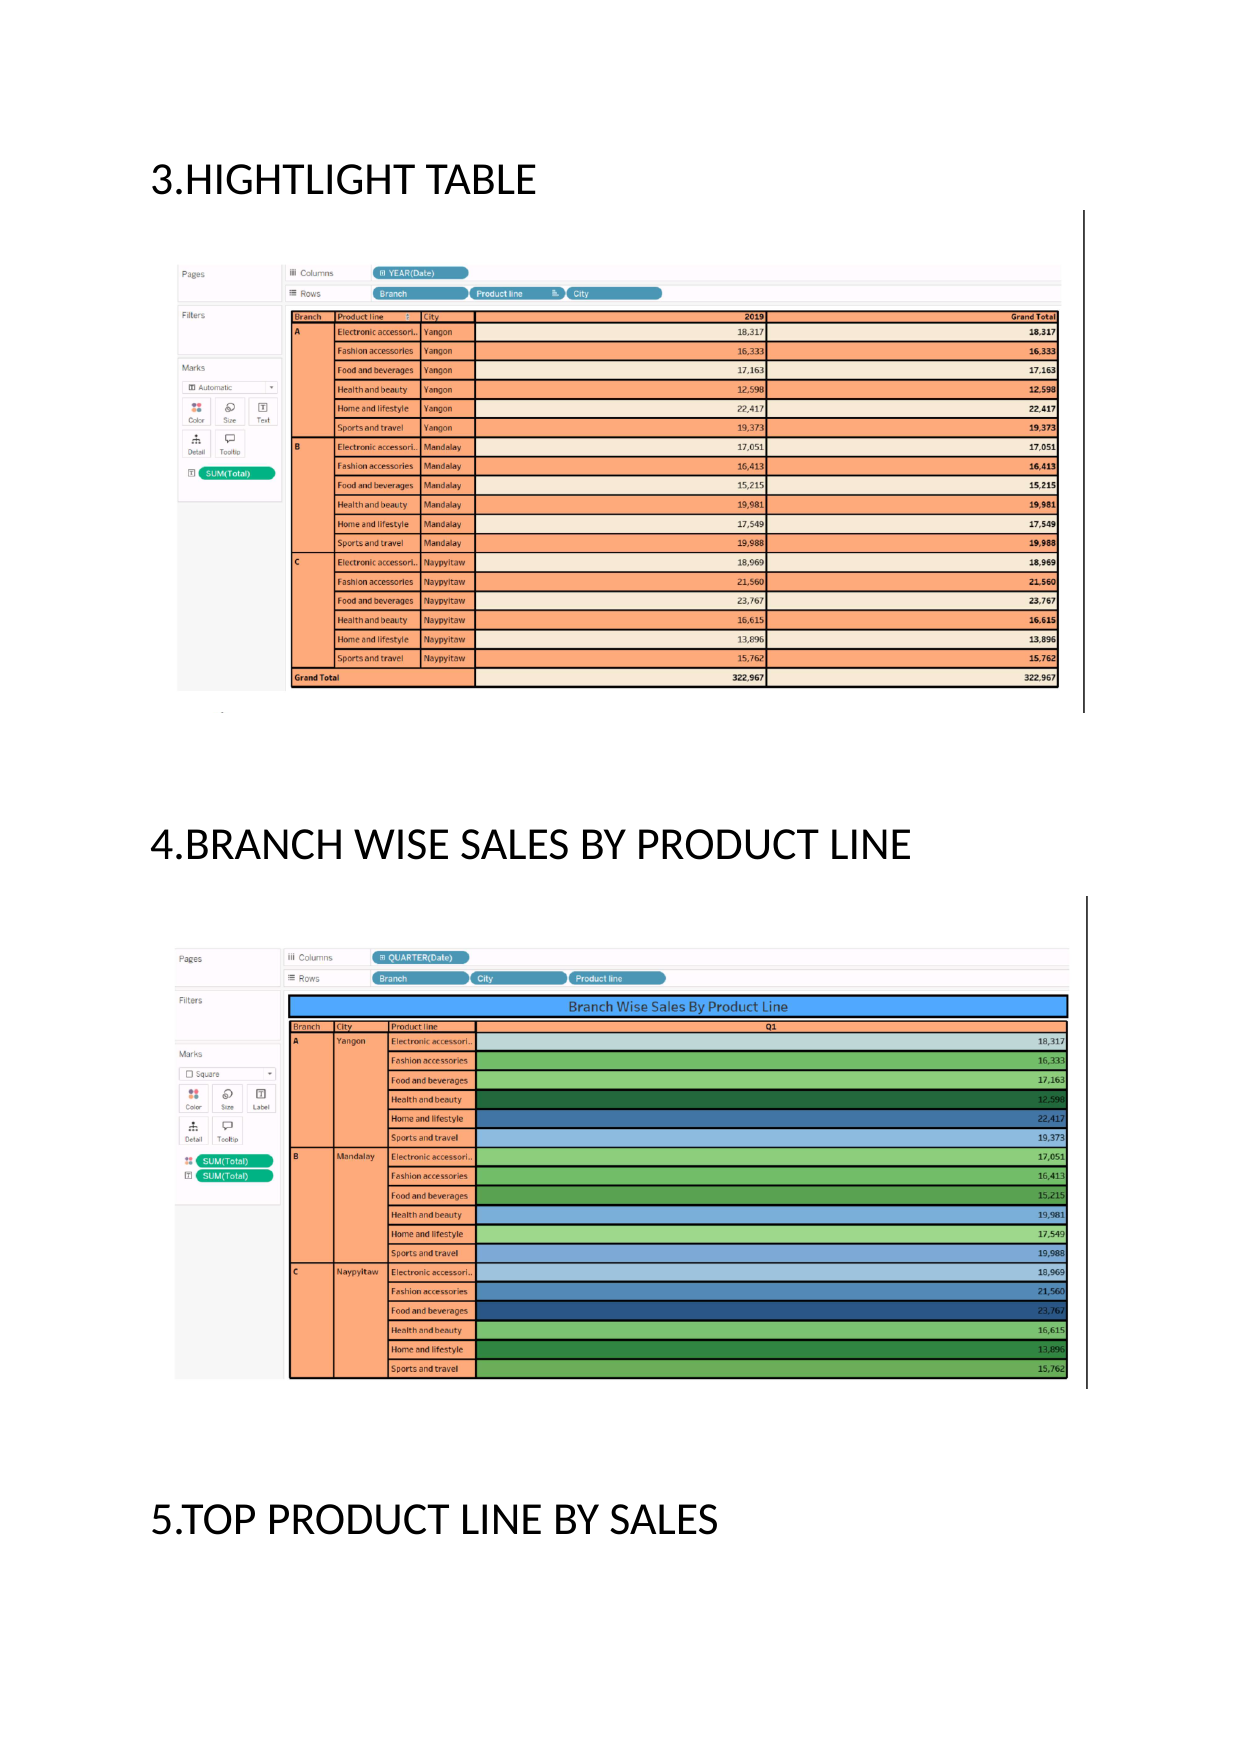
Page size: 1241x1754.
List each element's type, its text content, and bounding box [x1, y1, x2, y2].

picture [150, 210, 1091, 713]
text 4.BRANCH WISE SALES BY PRODUCT LINE [150, 815, 1090, 871]
text 3.HIGHTLIGHT TABLE [150, 150, 1090, 210]
picture [150, 896, 1091, 1389]
text 5.TOP PRODUCT LINE BY SALES [150, 1490, 1090, 1546]
